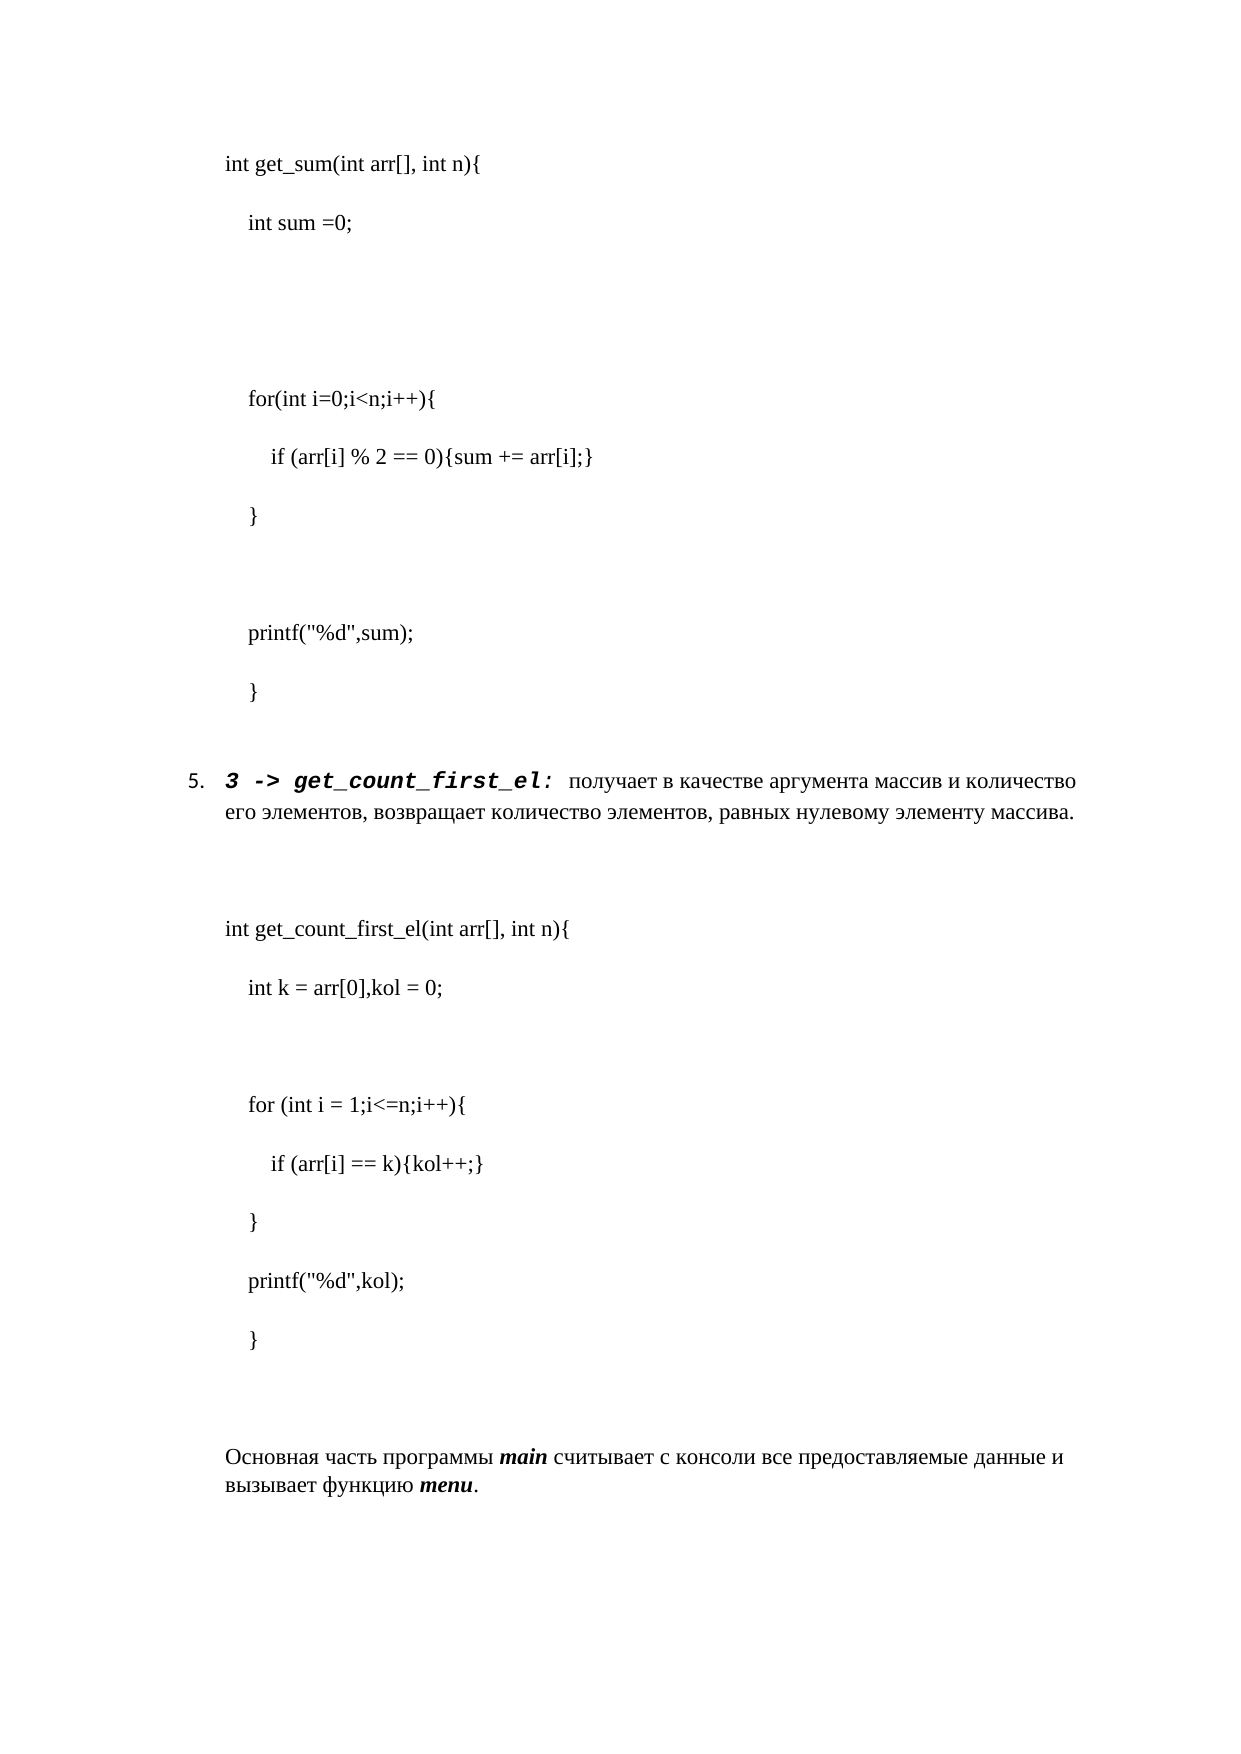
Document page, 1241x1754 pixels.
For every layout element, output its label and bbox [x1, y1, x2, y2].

list [187, 150, 1090, 764]
list [187, 767, 1090, 1587]
